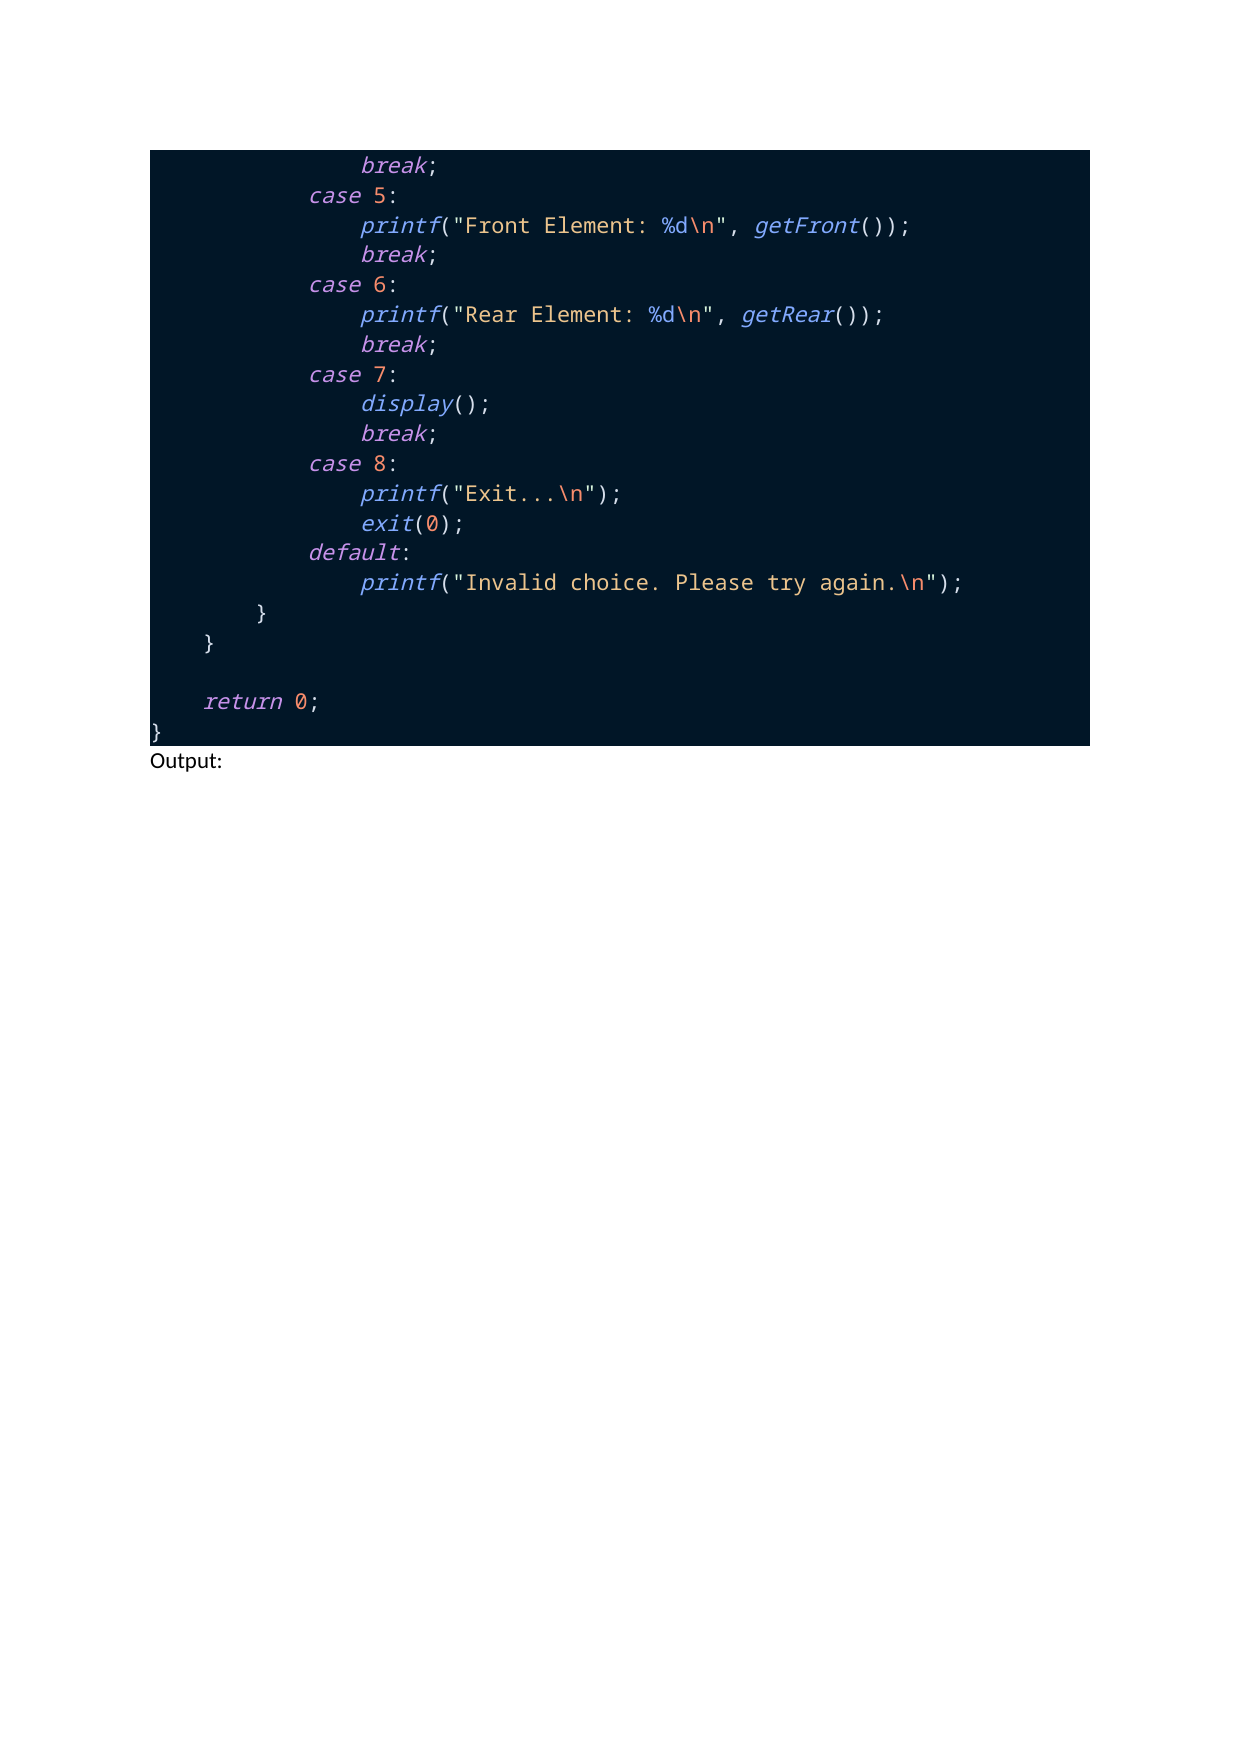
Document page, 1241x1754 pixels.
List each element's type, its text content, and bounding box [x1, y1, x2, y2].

text case 8: [150, 448, 1090, 478]
text default: [150, 537, 1090, 567]
text } [150, 597, 1090, 627]
text case 6: [150, 269, 1090, 299]
text break; [150, 329, 1090, 358]
text break; [150, 239, 1090, 269]
text display(); [150, 388, 1090, 418]
text printf("Exit...\n"); [150, 478, 1090, 507]
text return 0; [150, 686, 1090, 716]
text exit(0); [150, 507, 1090, 537]
text } [150, 716, 1090, 746]
text printf("Invalid choice. Please try again.\n"); [150, 567, 1090, 597]
text break; [150, 418, 1090, 448]
text Output: [150, 746, 1090, 774]
text break; [150, 150, 1090, 180]
text printf("Rear Element: %d\n", getRear()); [150, 299, 1090, 329]
text case 5: [150, 180, 1090, 209]
text case 7: [150, 358, 1090, 388]
text printf("Front Element: %d\n", getFront()); [150, 209, 1090, 239]
text } [150, 627, 1090, 656]
